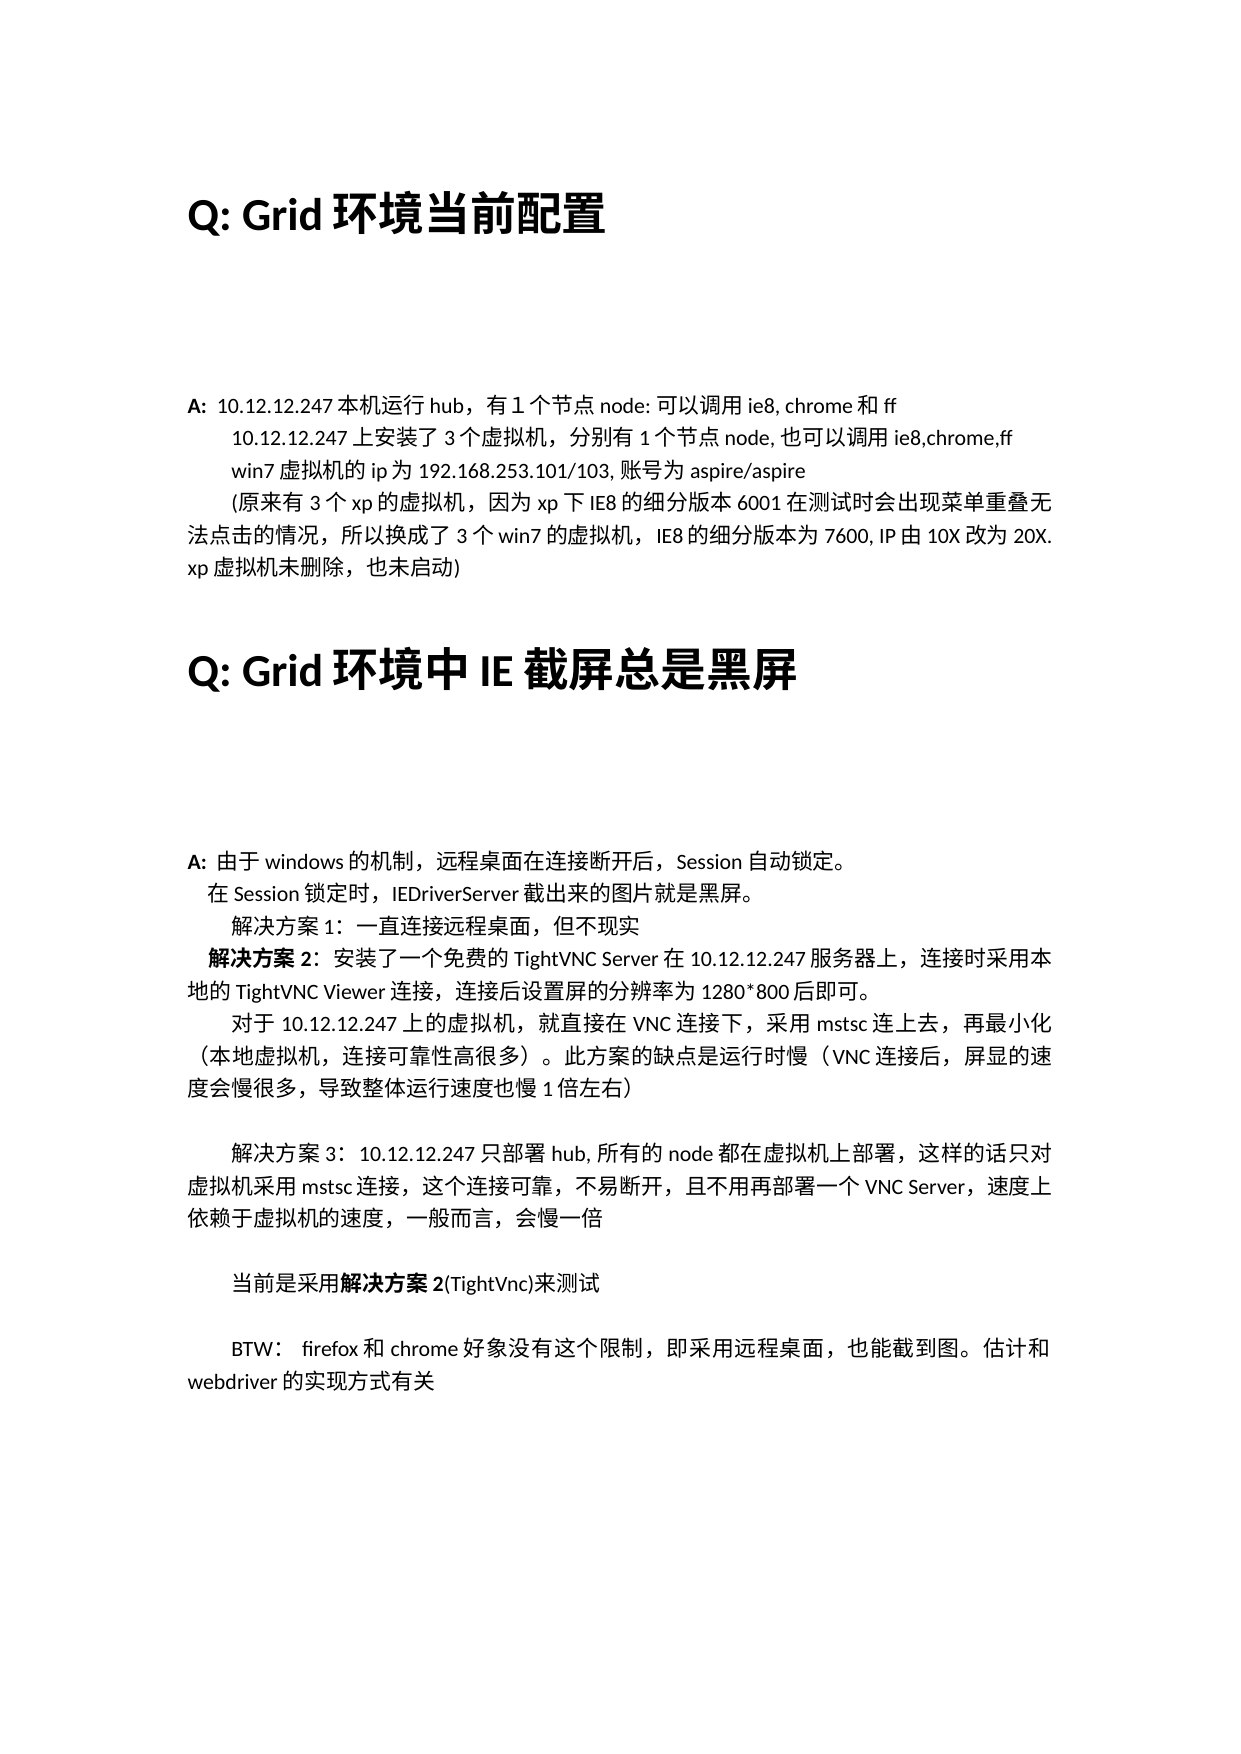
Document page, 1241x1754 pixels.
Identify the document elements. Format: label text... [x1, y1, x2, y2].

text (原来有3个xp的虚拟机，因为xp下IE8的细分版本6001在测试时会出现菜单重叠无法点击的情况，所以换成了3个win7的虚拟机，IE8的细分版本为7600, IP由10X改为20X. xp虚拟机未删除，也未启动) [187, 485, 1053, 582]
text win7虚拟机的ip为192.168.253.101/103, 账号为aspire/aspire [187, 452, 1053, 485]
subtitle Q: Grid环境当前配置 [187, 162, 1053, 259]
text 10.12.12.247上安装了3个虚拟机，分别有1个节点node, 也可以调用ie8,chrome,ff [187, 420, 1053, 452]
text 解决方案1：一直连接远程桌面，但不现实 [187, 908, 1053, 941]
text 当前是采用解决方案2(TightVnc)来测试 [187, 1266, 1053, 1298]
text BTW： firefox和chrome好象没有这个限制，即采用远程桌面，也能截到图。估计和webdriver的实现方式有关 [187, 1331, 1053, 1396]
text 对于10.12.12.247上的虚拟机，就直接在VNC连接下，采用mstsc连上去，再最小化（本地虚拟机，连接可靠性高很多）。此方案的缺点是运行时慢（VNC连接后，屏显的速度会慢很多，导致整体运行速度也慢1倍左右） [187, 1006, 1053, 1103]
text 解决方案3：10.12.12.247只部署hub, 所有的node都在虚拟机上部署，这样的话只对虚拟机采用mstsc连接，这个连接可靠，不易断开，且不用再部署一个VNC Server，速度上依赖于虚拟机的速度，一般而言，会慢一倍 [187, 1136, 1053, 1233]
text 解决方案2：安装了一个免费的TightVNC Server在10.12.12.247服务器上，连接时采用本地的TightVNC Viewer连接，连接后设置屏的分辨率为1280*800后即可。 [187, 941, 1053, 1006]
subtitle Q: Grid环境中IE截屏总是黑屏 [187, 618, 1053, 715]
text 在Session锁定时，IEDriverServer截出来的图片就是黑屏。 [187, 876, 1053, 908]
text A: 10.12.12.247本机运行hub，有１个节点node: 可以调用ie8, chrome和ff [187, 387, 1053, 420]
text A: 由于windows的机制，远程桌面在连接断开后，Session自动锁定。 [187, 843, 1053, 876]
